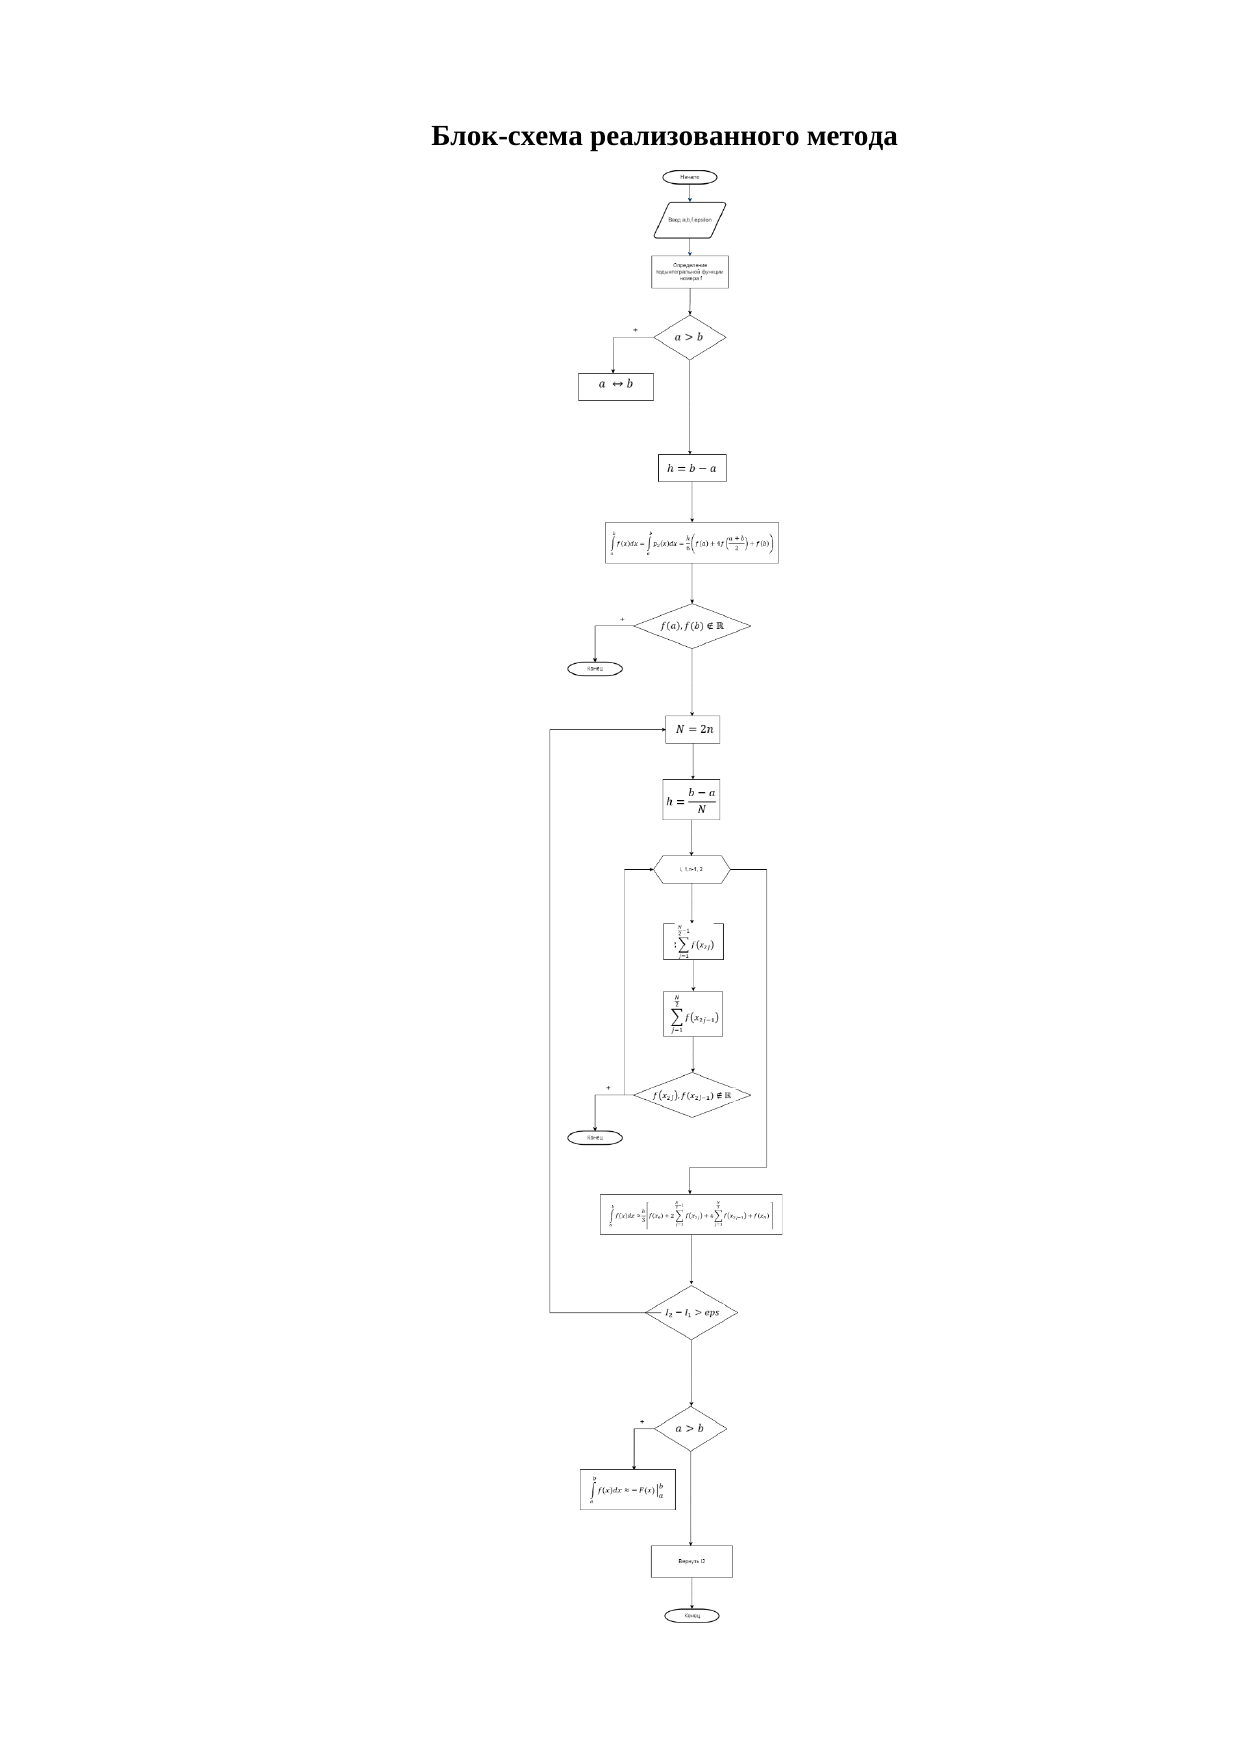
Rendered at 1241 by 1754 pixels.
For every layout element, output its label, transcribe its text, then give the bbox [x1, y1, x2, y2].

text Блок-схема реализованного метода [177, 118, 1152, 152]
picture [546, 170, 783, 1623]
